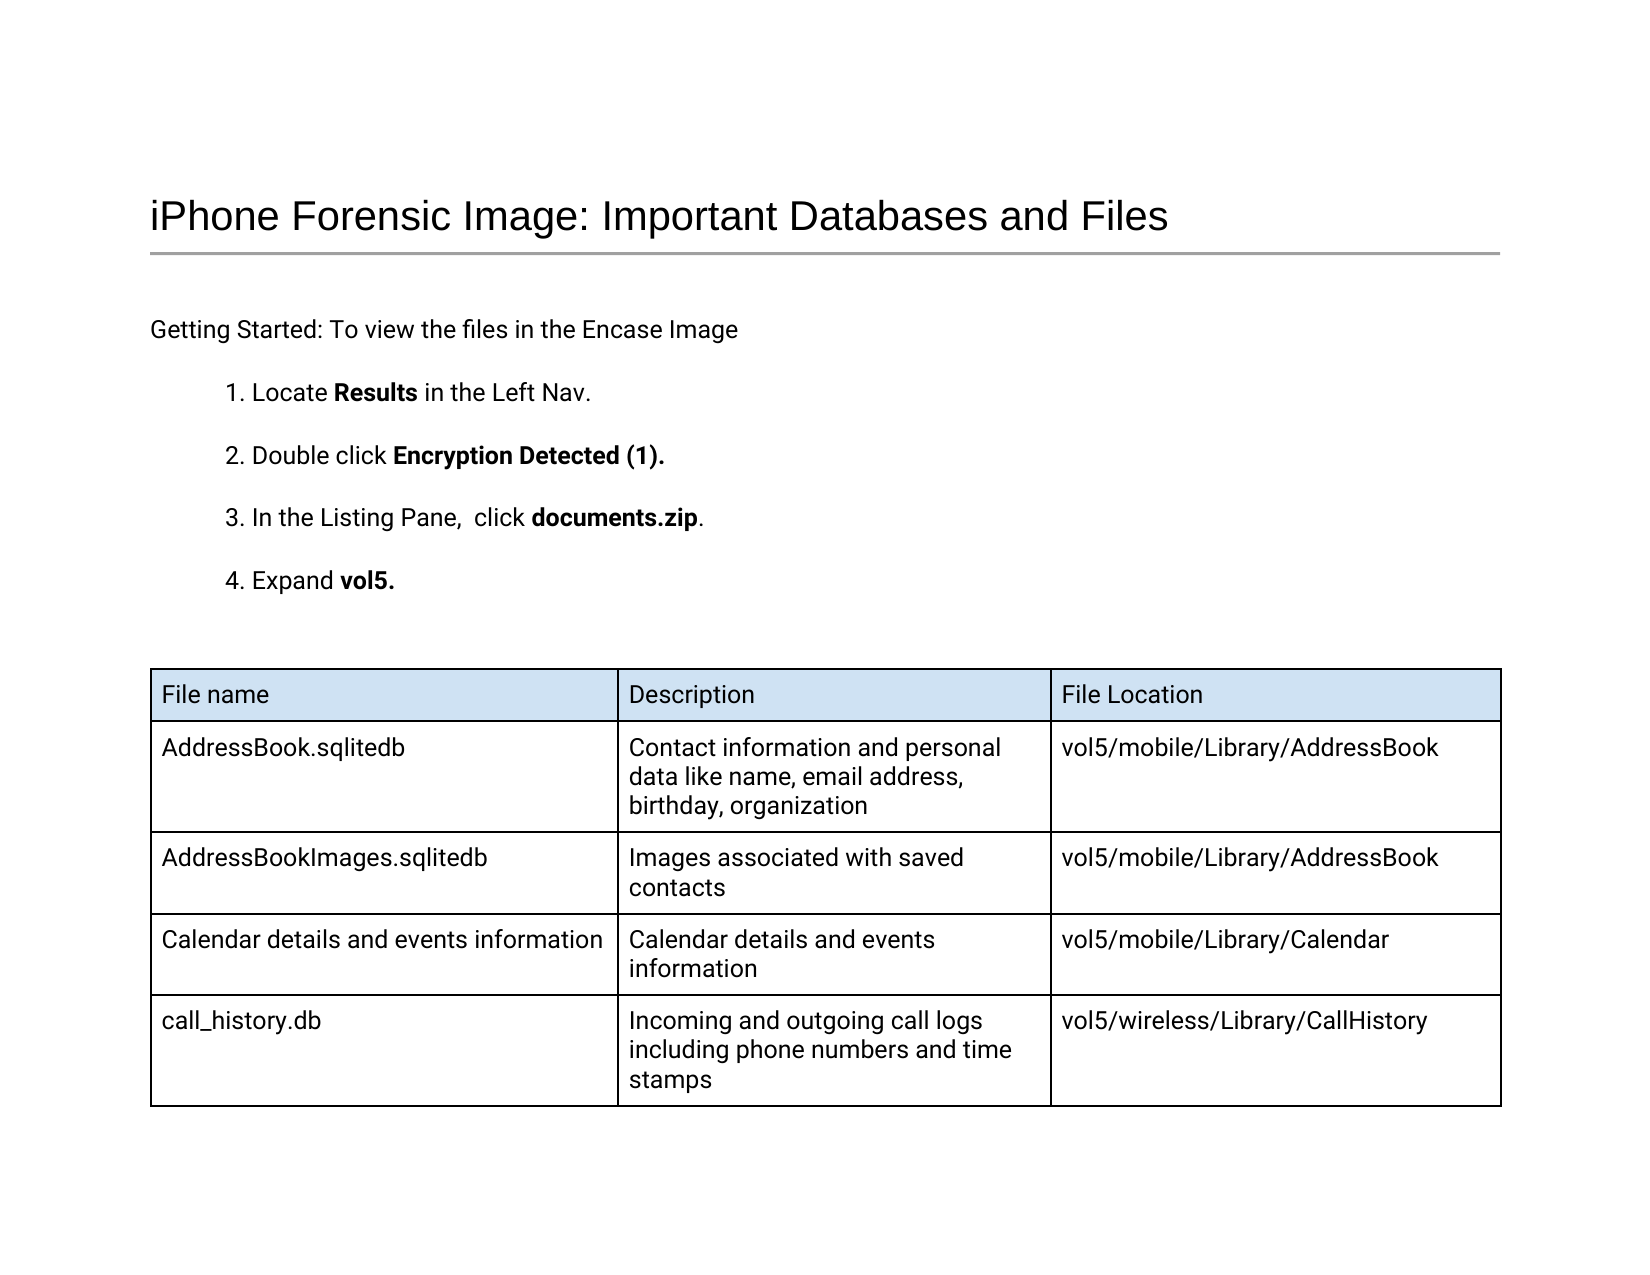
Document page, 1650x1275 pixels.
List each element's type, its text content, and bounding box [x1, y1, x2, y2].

subtitle 4. Expand vol5. [225, 566, 1500, 595]
table_cell vol5/mobile/Library/AddressBook [1052, 833, 1500, 912]
table_cell vol5/wireless/Library/CallHistory [1052, 996, 1500, 1104]
table_cell vol5/mobile/Library/AddressBook [1052, 722, 1500, 831]
subtitle 3. In the Listing Pane, click documents.zip. [225, 503, 1500, 533]
table_header Description [619, 670, 1050, 720]
subtitle 1. Locate Results in the Left Nav. [225, 378, 1500, 407]
table_cell Contact information and personal data like name, email address, birthday, organization [619, 722, 1050, 831]
subtitle 2. Double click Encryption Detected (1). [225, 441, 1500, 470]
table_cell vol5/mobile/Library/Calendar [1052, 915, 1500, 994]
subtitle Getting Started: To view the files in the Encase Image [150, 316, 1500, 345]
table_cell Calendar details and events information [152, 915, 617, 994]
subtitle iPhone Forensic Image: Important Databases and Files [150, 192, 1500, 239]
table_cell AddressBookImages.sqlitedb [152, 833, 617, 912]
table_header File name [152, 670, 617, 720]
table_cell Incoming and outgoing call logs including phone numbers and time stamps [619, 996, 1050, 1104]
table_cell call_history.db [152, 996, 617, 1104]
table_cell AddressBook.sqlitedb [152, 722, 617, 831]
table_header File Location [1052, 670, 1500, 720]
table_cell Images associated with saved contacts [619, 833, 1050, 912]
table_cell Calendar details and events information [619, 915, 1050, 994]
